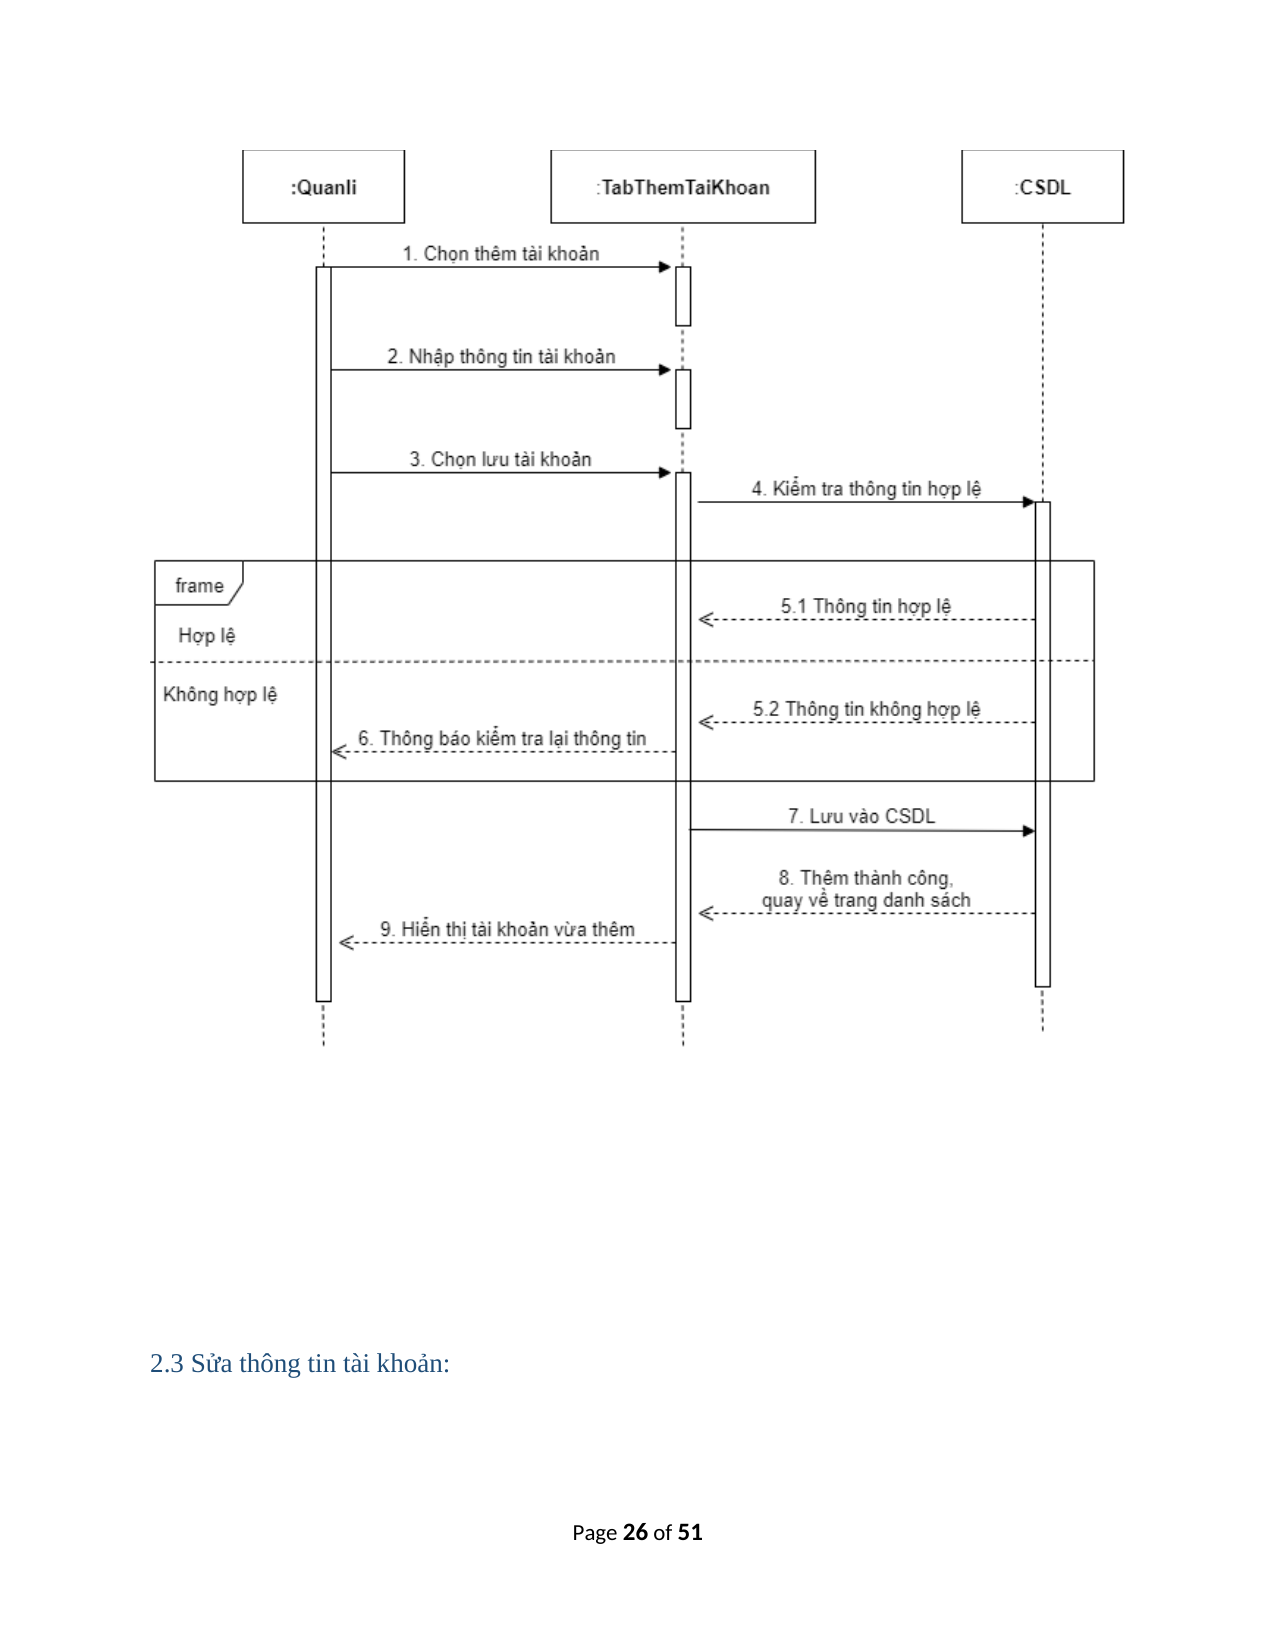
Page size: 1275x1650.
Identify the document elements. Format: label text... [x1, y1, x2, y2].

subtitle 2.3 Sửa thông tin tài khoản: [150, 1347, 1125, 1378]
picture [150, 150, 1125, 1048]
